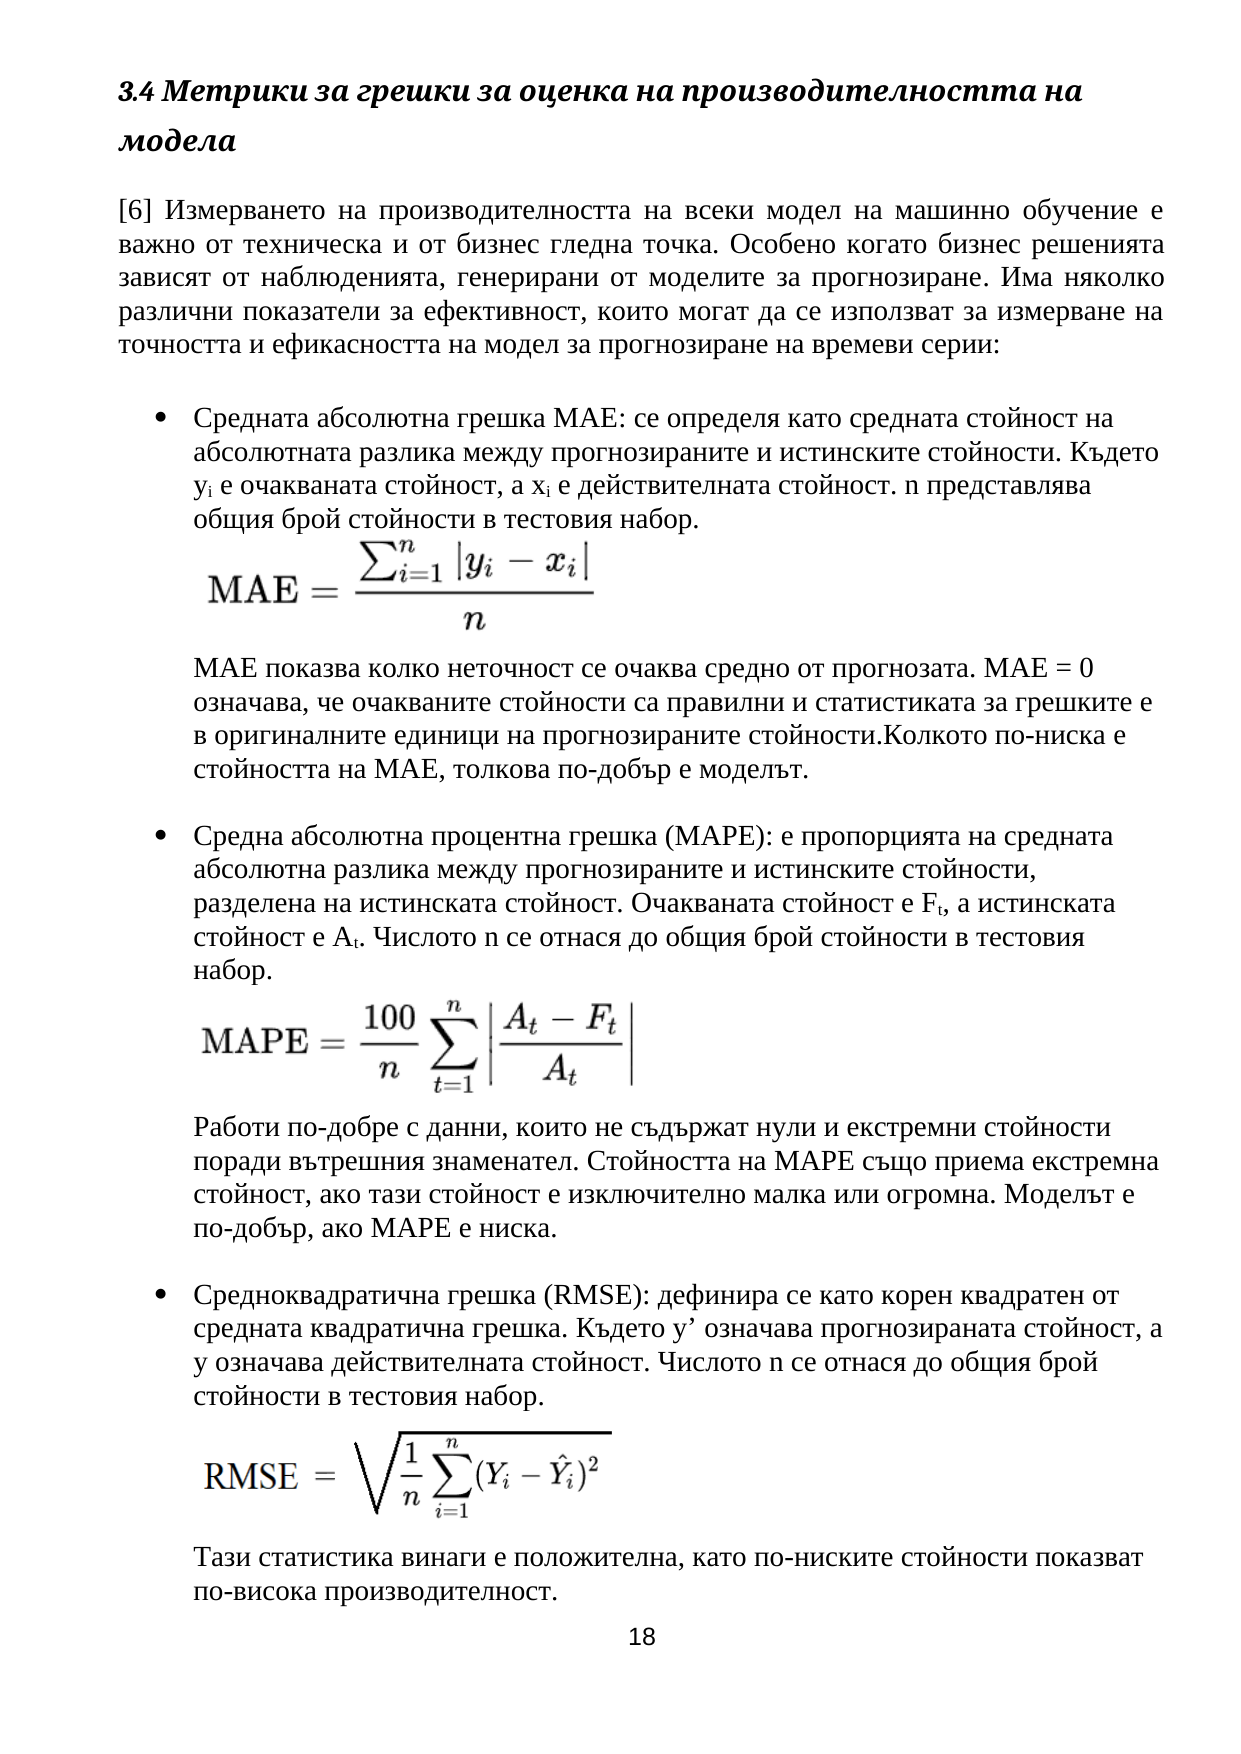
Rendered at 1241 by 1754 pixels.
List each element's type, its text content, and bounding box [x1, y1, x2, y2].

picture [193, 534, 598, 651]
list Средната абсолютна грешка MAE: се определя като средната стойност на абсолютната разлика между прогнозираните и истинските стойности. Където yi е очакваната стойност, а xi е действителната стойност. n представлява общия брой стойности в тестовия набор. MAE показва колко неточност се очаква средно от прогнозата. MAE = 0 означава, че очакваните стойности са правилни и статистиката за грешките е в оригиналните единици на прогнозираните стойности.Колкото по-ниска е стойността на MAE, толкова по-добър е моделът. [156, 400, 1165, 784]
list Средноквадратична грешка (RMSE): дефинира се като корен квадратен от средната квадратична грешка. Където y’ означава прогнозираната стойност, а y означава действителната стойност. Числото n се отнася до общия брой стойности в тестовия набор. Тази статистика винаги е положителна, като по-ниските стойности показват по-висока производителност. [156, 1277, 1165, 1606]
picture [193, 985, 641, 1110]
picture [193, 1411, 629, 1540]
subtitle 3.4 Метрики за грешки за оценка на производителността на модела [118, 75, 1165, 159]
list Средна абсолютна процентна грешка (MAPE): е пропорцията на средната абсолютна разлика между прогнозираните и истинските стойности, разделена на истинската стойност. Очакваната стойност е Ft, а истинската стойност е At. Числото n се отнася до общия брой стойности в тестовия набор. Работи по-добре с данни, които не съдържат нули и екстремни стойности поради вътрешния знаменател. Стойността на MAPE също приема екстремна стойност, ако тази стойност е изключително малка или огромна. Моделът е по-добър, ако MAPE е ниска. [156, 818, 1165, 1243]
text [6] Измерването на производителността на всеки модел на машинно обучение е важно от техническа и от бизнес гледна точка. Особено когато бизнес решенията зависят от наблюденията, генерирани от моделите за прогнозиране. Има няколко различни показатели за ефективност, които могат да се използват за измерване на точността и ефикасността на модел за прогнозиране на времеви серии: [118, 192, 1165, 360]
